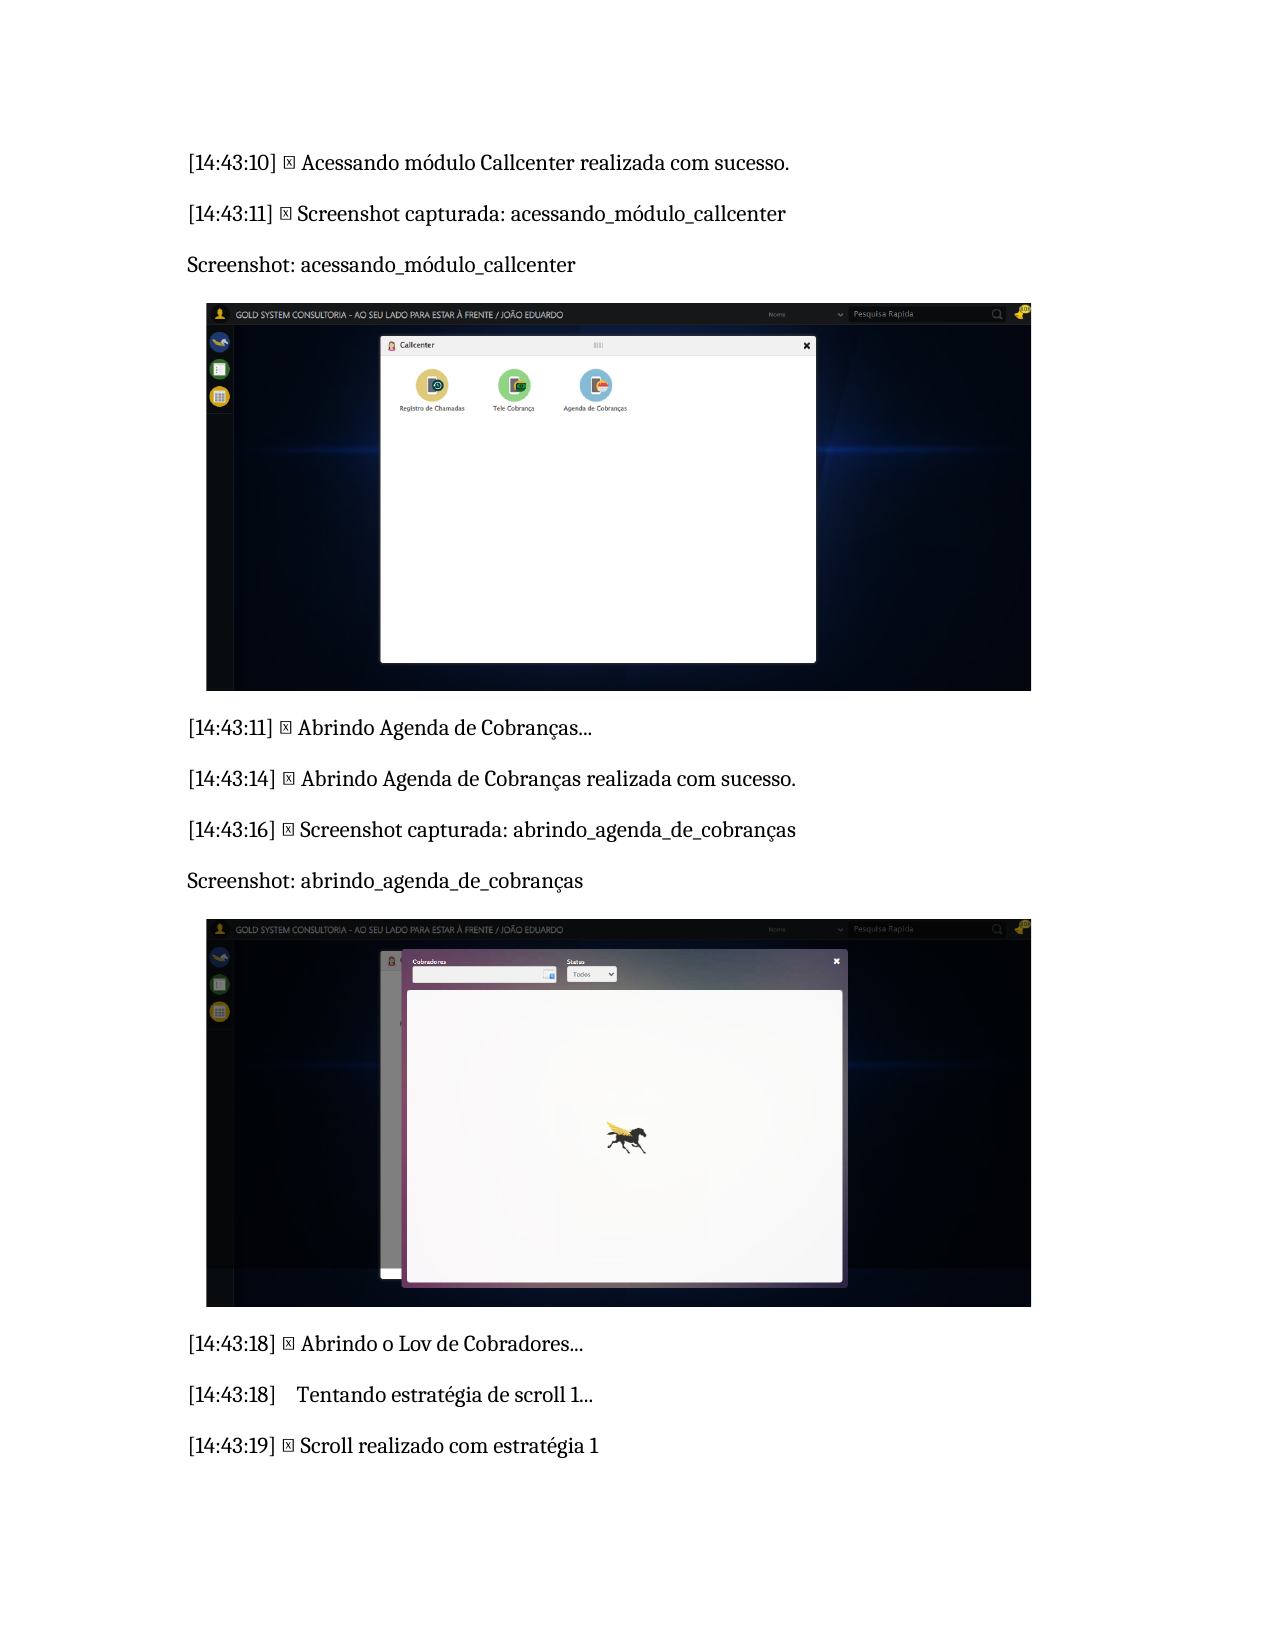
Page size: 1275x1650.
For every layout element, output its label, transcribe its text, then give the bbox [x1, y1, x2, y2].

text Screenshot: abrindo_agenda_de_cobranças [187, 868, 1087, 894]
text [14:43:10] ✅ Acessando módulo Callcenter realizada com sucesso. [187, 150, 1087, 176]
text [14:43:16] 📸 Screenshot capturada: abrindo_agenda_de_cobranças [187, 817, 1087, 843]
picture [206, 303, 1032, 691]
text [14:43:11] 🔄 Abrindo Agenda de Cobranças... [187, 715, 1087, 741]
text [14:43:18] 🔄 Abrindo o Lov de Cobradores... [187, 1331, 1087, 1357]
text [14:43:18] Tentando estratégia de scroll 1... [187, 1382, 1087, 1408]
text [14:43:14] ✅ Abrindo Agenda de Cobranças realizada com sucesso. [187, 766, 1087, 792]
text [14:43:19] ✅ Scroll realizado com estratégia 1 [187, 1433, 1087, 1459]
text [14:43:11] 📸 Screenshot capturada: acessando_módulo_callcenter [187, 201, 1087, 227]
picture [206, 919, 1032, 1307]
text Screenshot: acessando_módulo_callcenter [187, 252, 1087, 278]
